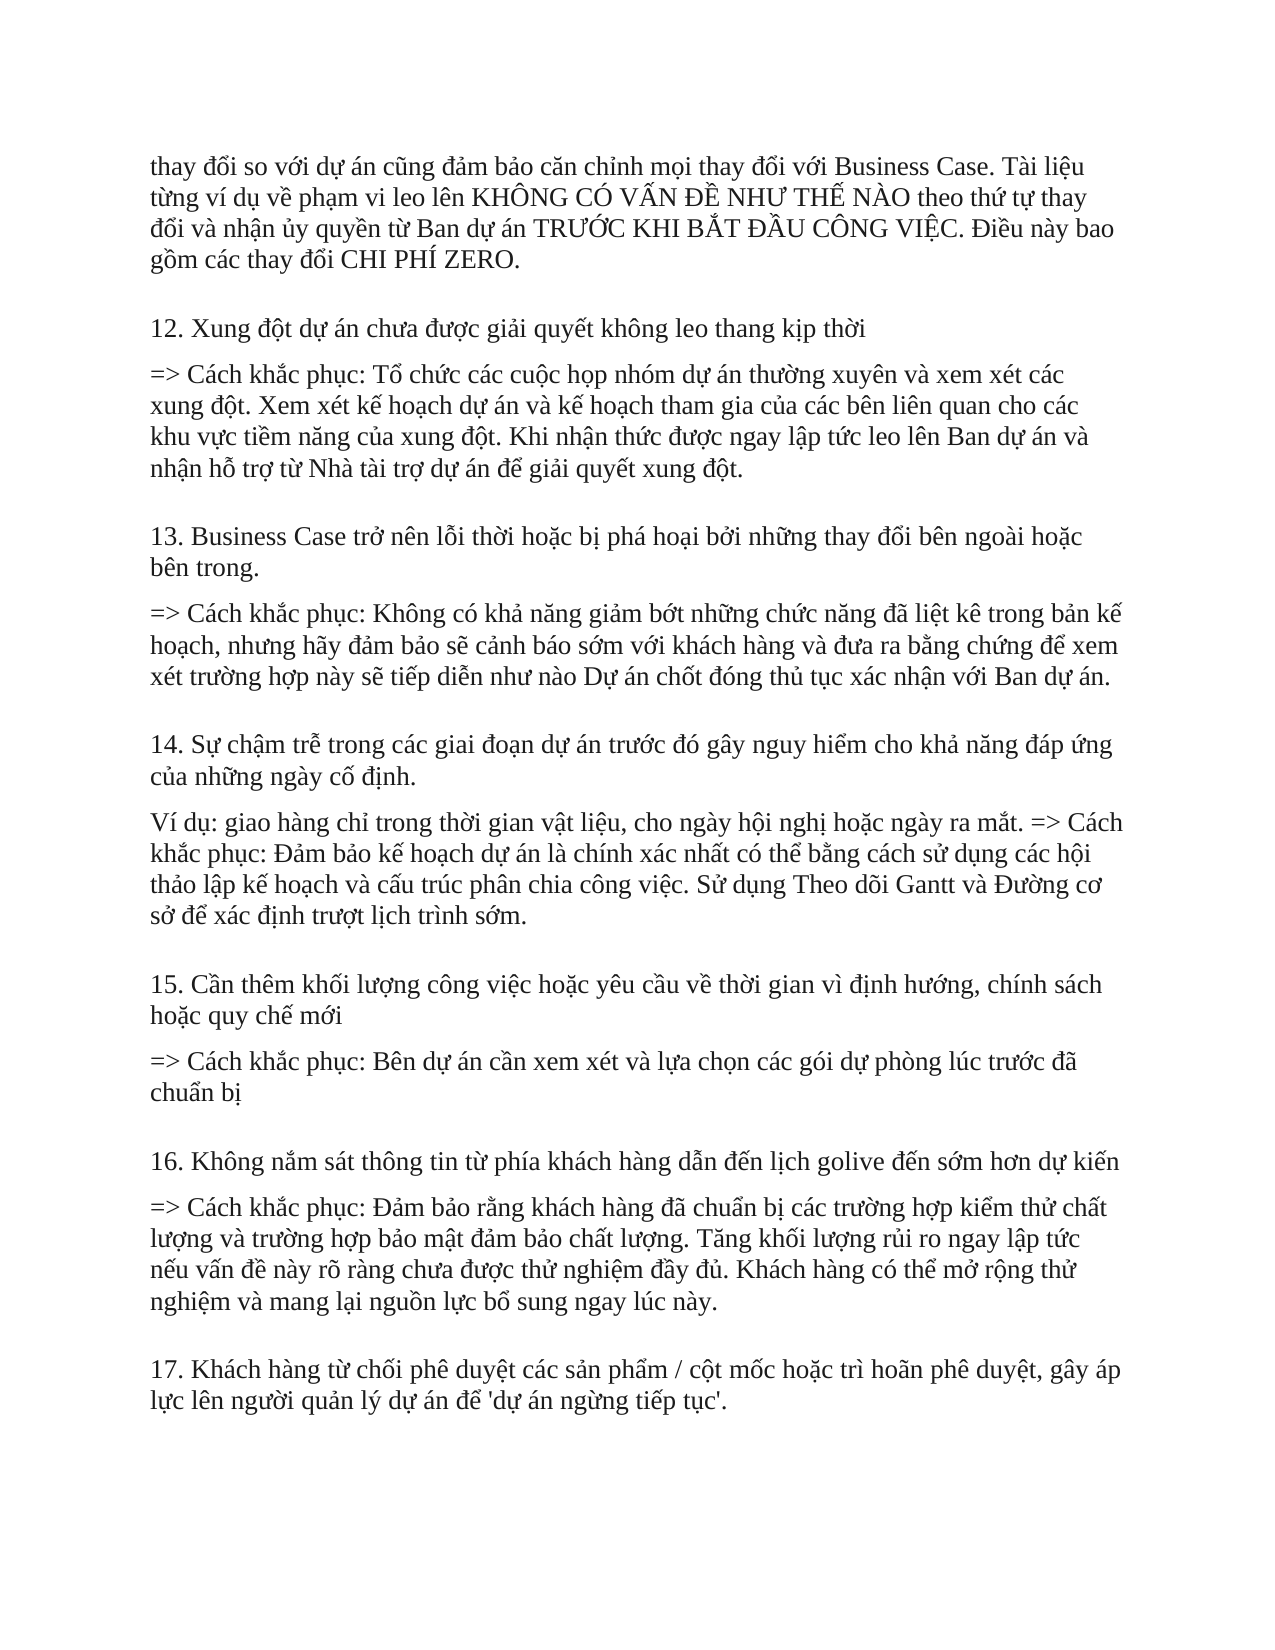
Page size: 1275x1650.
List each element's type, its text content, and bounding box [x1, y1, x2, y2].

text 15. Cần thêm khối lượng công việc hoặc yêu cầu về thời gian vì định hướng, chính sách hoặc quy chế mới [150, 968, 1125, 1030]
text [150, 150, 1125, 274]
text 17. Khách hàng từ chối phê duyệt các sản phẩm / cột mốc hoặc trì hoãn phê duyệt, gây áp lực lên người quản lý dự án để 'dự án ngừng tiếp tục'. [150, 1353, 1125, 1416]
text Ví dụ: giao hàng chỉ trong thời gian vật liệu, cho ngày hội nghị hoặc ngày ra mắt. => Cách khắc phục: Đảm bảo kế hoạch dự án là chính xác nhất có thể bằng cách sử dụng các hội thảo lập kế hoạch và cấu trúc phân chia công việc. Sử dụng Theo dõi Gantt và Đường cơ sở để xác định trượt lịch trình sớm. [150, 806, 1125, 930]
text => Cách khắc phục: Đảm bảo rằng khách hàng đã chuẩn bị các trường hợp kiểm thử chất lượng và trường hợp bảo mật đảm bảo chất lượng. Tăng khối lượng rủi ro ngay lập tức nếu vấn đề này rõ ràng chưa được thử nghiệm đầy đủ. Khách hàng có thể mở rộng thử nghiệm và mang lại nguồn lực bổ sung ngay lúc này. [150, 1191, 1125, 1316]
text 16. Không nắm sát thông tin từ phía khách hàng dẫn đến lịch golive đến sớm hơn dự kiến [150, 1145, 1125, 1176]
text => Cách khắc phục: Không có khả năng giảm bớt những chức năng đã liệt kê trong bản kế hoạch, nhưng hãy đảm bảo sẽ cảnh báo sớm với khách hàng và đưa ra bằng chứng để xem xét trường hợp này sẽ tiếp diễn như nào Dự án chốt đóng thủ tục xác nhận với Ban dự án. [150, 598, 1125, 691]
text => Cách khắc phục: Bên dự án cần xem xét và lựa chọn các gói dự phòng lúc trước đã chuẩn bị [150, 1045, 1125, 1107]
text 12. Xung đột dự án chưa được giải quyết không leo thang kịp thời [150, 312, 1125, 343]
text 13. Business Case trở nên lỗi thời hoặc bị phá hoại bởi những thay đổi bên ngoài hoặc bên trong. [150, 520, 1125, 583]
text 14. Sự chậm trễ trong các giai đoạn dự án trước đó gây nguy hiểm cho khả năng đáp ứng của những ngày cố định. [150, 728, 1125, 791]
text => Cách khắc phục: Tổ chức các cuộc họp nhóm dự án thường xuyên và xem xét các xung đột. Xem xét kế hoạch dự án và kế hoạch tham gia của các bên liên quan cho các khu vực tiềm năng của xung đột. Khi nhận thức được ngay lập tức leo lên Ban dự án và nhận hỗ trợ từ Nhà tài trợ dự án để giải quyết xung đột. [150, 358, 1125, 483]
